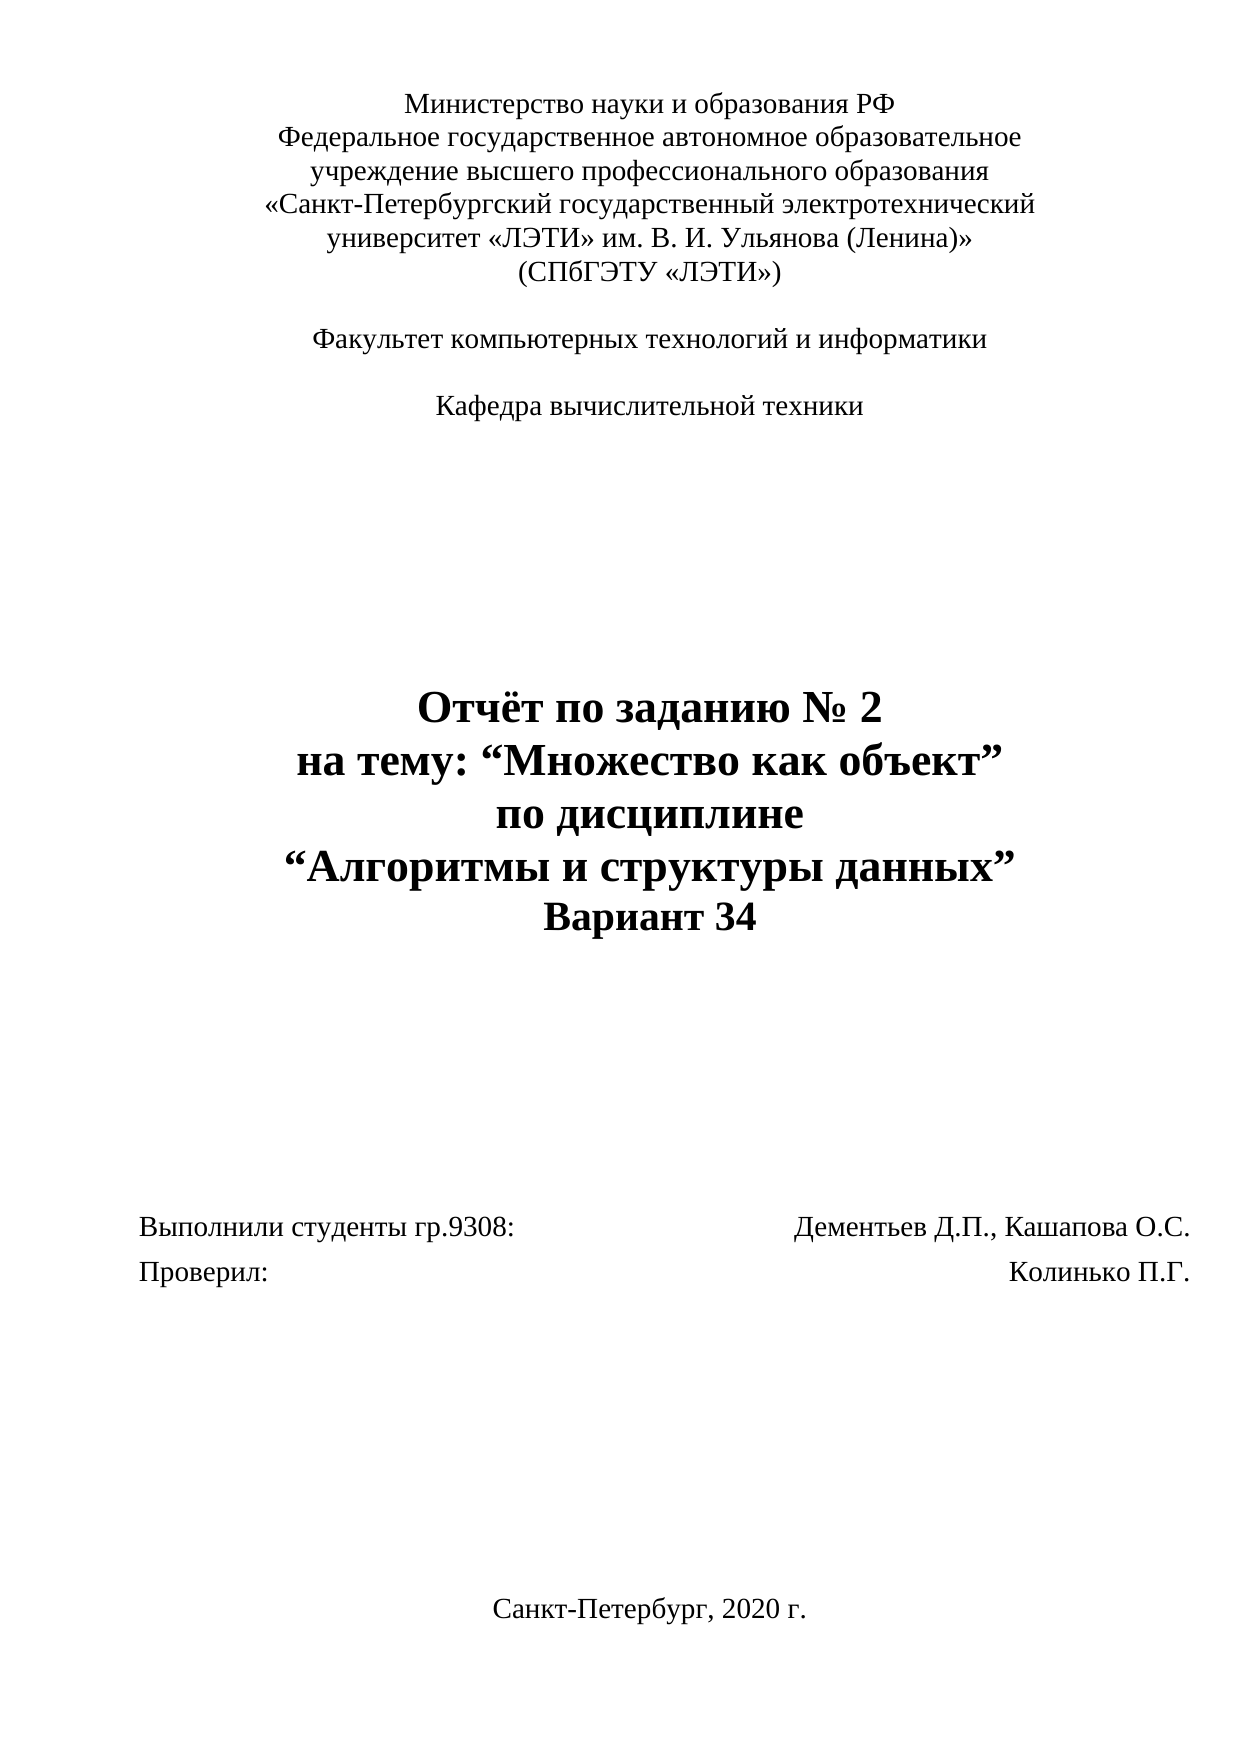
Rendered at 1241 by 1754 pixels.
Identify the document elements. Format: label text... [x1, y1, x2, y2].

text Санкт-Петербург, 2020 г. [103, 1591, 1196, 1624]
text Федеральное государственное автономное образовательное [103, 119, 1196, 153]
text Отчёт по заданию № 2 [103, 680, 1196, 733]
text “Алгоритмы и структуры данных” [103, 838, 1196, 891]
text «Санкт-Петербургский государственный электротехнический [103, 187, 1196, 220]
text Министерство науки и образования РФ [103, 86, 1196, 119]
text Кафедра вычислительной техники [103, 388, 1196, 421]
table_header Дементьев Д.П., Кашапова О.С. [666, 1204, 1196, 1248]
text университет «ЛЭТИ» им. В. И. Ульянова (Ленина)» [103, 220, 1196, 254]
text учреждение высшего профессионального образования [103, 153, 1196, 187]
table_cell Проверил: [134, 1249, 665, 1293]
table_cell Колинько П.Г. [666, 1249, 1196, 1293]
text Факультет компьютерных технологий и информатики [103, 321, 1196, 354]
text Вариант 34 [103, 891, 1196, 939]
text (СПбГЭТУ «ЛЭТИ») [103, 254, 1196, 287]
table_header Выполнили студенты гр.9308: [134, 1204, 665, 1248]
text на тему: “Множество как объект” [103, 733, 1196, 786]
text по дисциплине [103, 786, 1196, 838]
